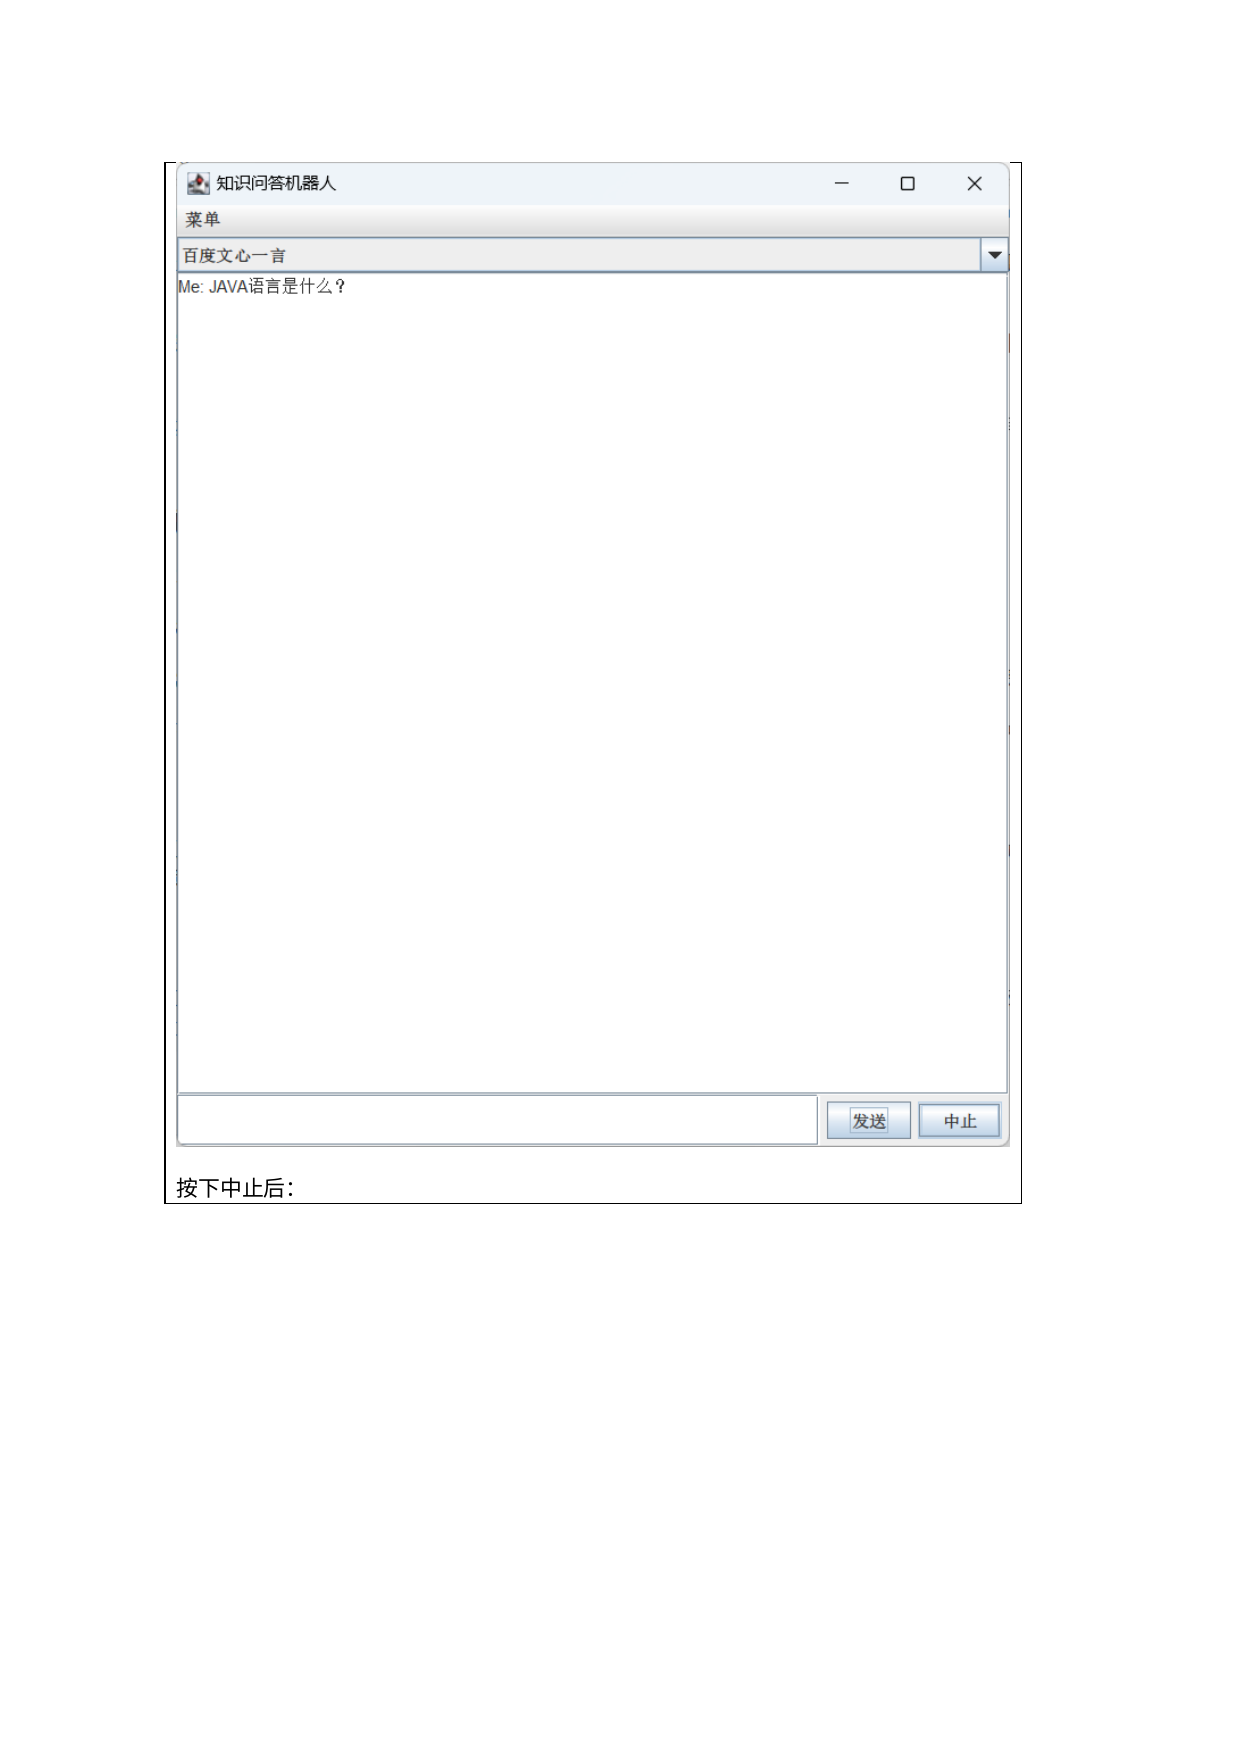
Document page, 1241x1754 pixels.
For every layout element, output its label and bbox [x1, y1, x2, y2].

picture [176, 162, 1010, 1147]
table_header [166, 163, 1021, 1203]
